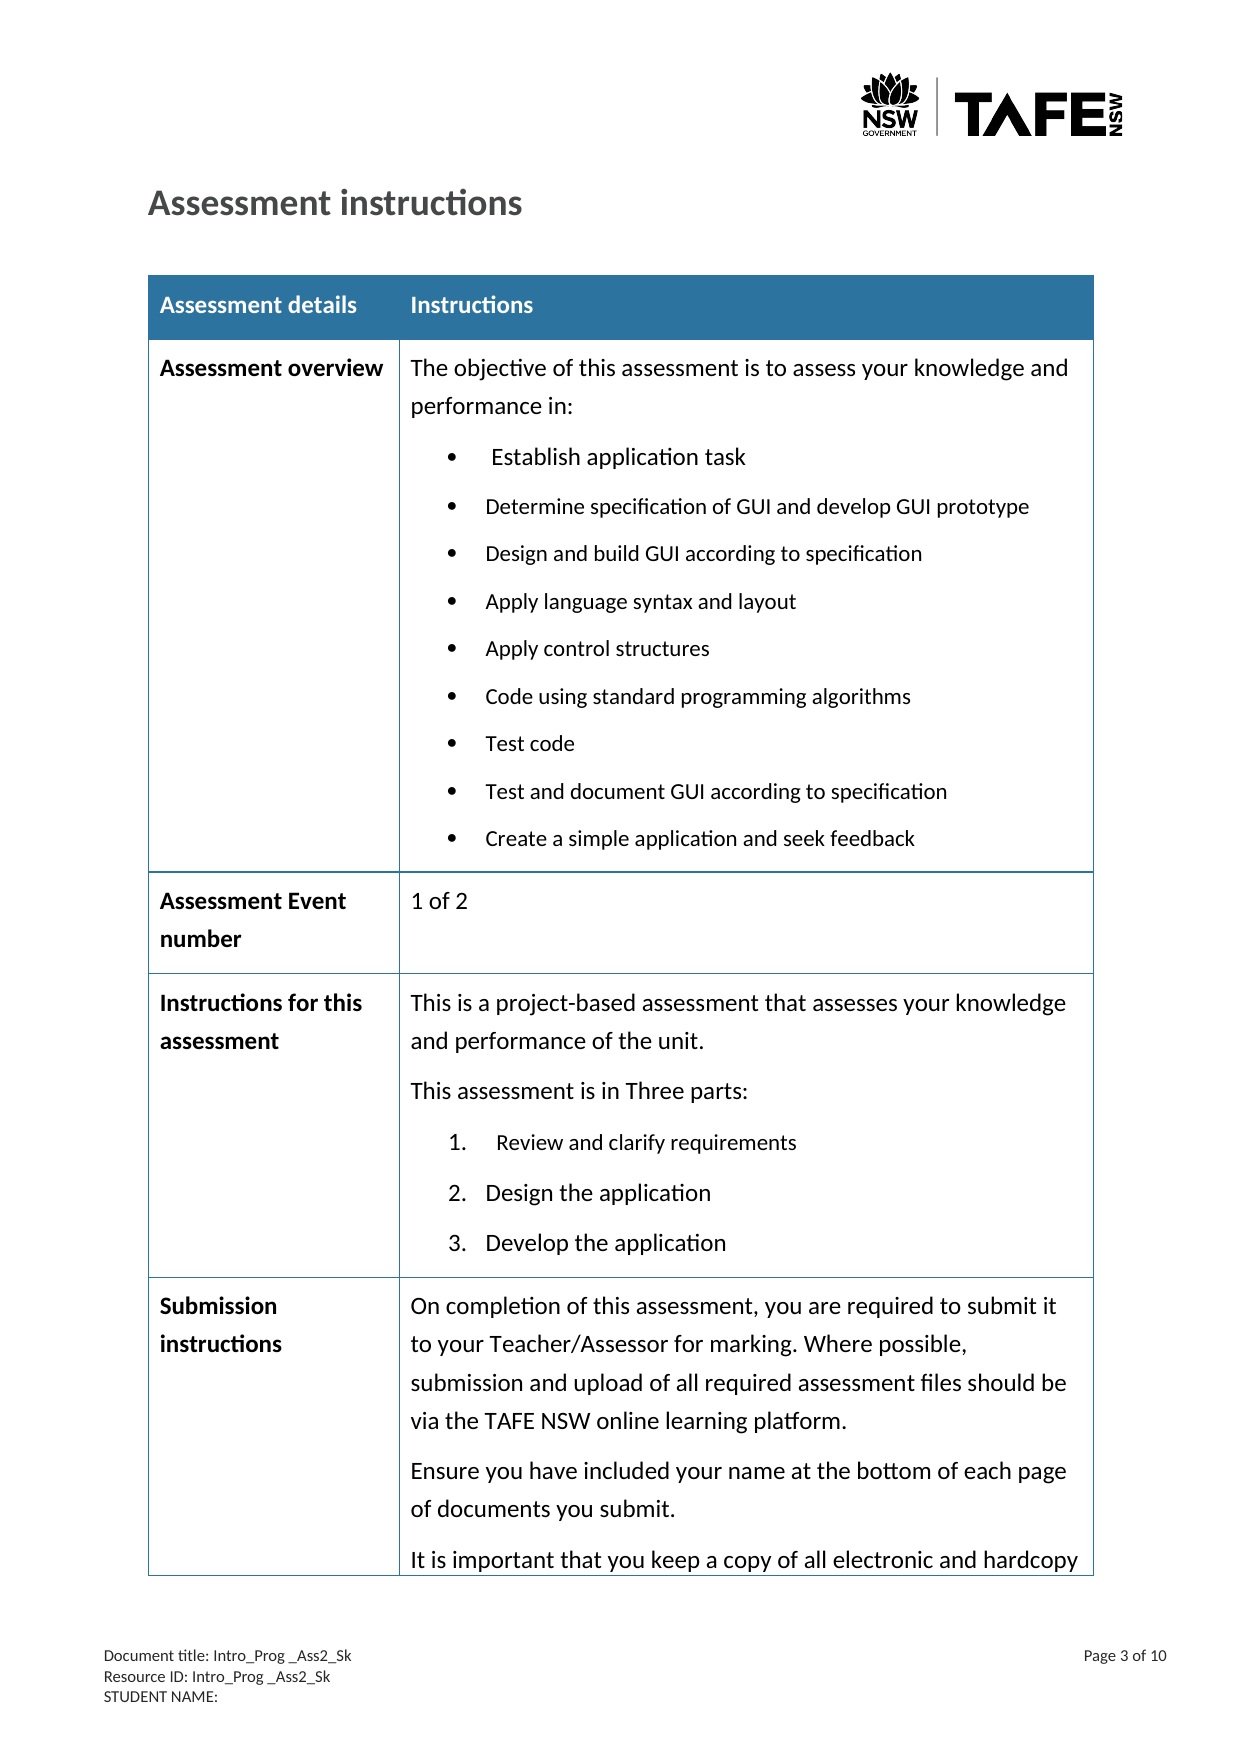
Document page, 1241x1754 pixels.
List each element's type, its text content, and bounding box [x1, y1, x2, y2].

table_cell Submission instructions [149, 1278, 399, 1575]
table_header Assessment details [149, 276, 399, 339]
table_cell 1 of 2 [400, 873, 1093, 973]
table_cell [400, 1278, 1093, 1575]
table_cell This is a project-based assessment that assesses your knowledge and performance of the unit. This assessment is in Three parts: Review and clarify requirements Design the application Develop the application [400, 974, 1093, 1277]
table_cell Assessment overview [149, 340, 399, 871]
subtitle Assessment instructions [148, 179, 1092, 225]
picture [861, 71, 1123, 137]
table_cell Assessment Event number [149, 873, 399, 973]
table_cell Instructions for this assessment [149, 974, 399, 1277]
table_cell The objective of this assessment is to assess your knowledge and performance in: Establish application task Determine specification of GUI and develop GUI prototype Design and build GUI according to specification Apply language syntax and layout Apply control structures Code using standard programming algorithms Test code Test and document GUI according to specification Create a simple application and seek feedback [400, 340, 1093, 871]
table_header Instructions [400, 276, 1093, 339]
